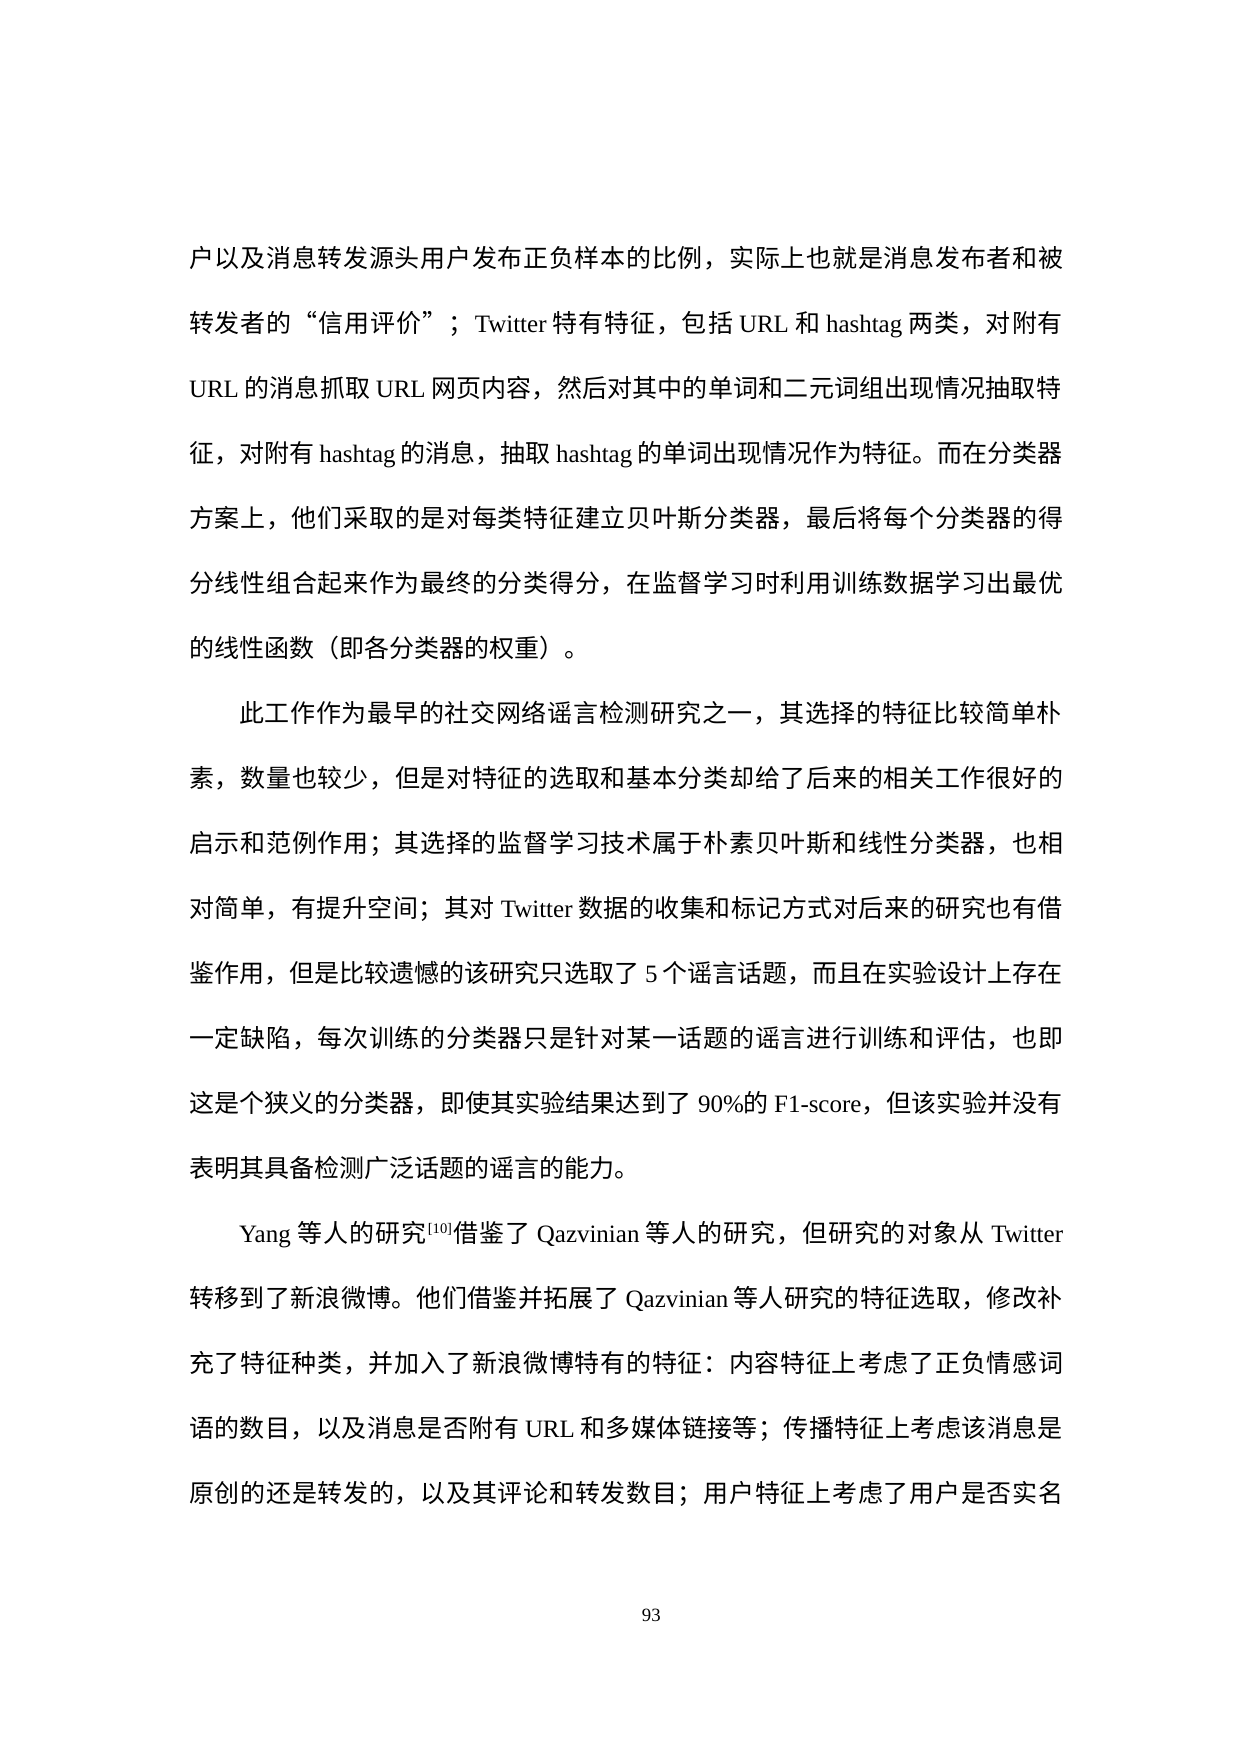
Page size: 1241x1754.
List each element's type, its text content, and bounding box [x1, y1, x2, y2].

text 此工作作为最早的社交网络谣言检测研究之一，其选择的特征比较简单朴素，数量也较少，但是对特征的选取和基本分类却给了后来的相关工作很好的启示和范例作用；其选择的监督学习技术属于朴素贝叶斯和线性分类器，也相对简单，有提升空间；其对Twitter数据的收集和标记方式对后来的研究也有借鉴作用，但是比较遗憾的该研究只选取了5个谣言话题，而且在实验设计上存在一定缺陷，每次训练的分类器只是针对某一话题的谣言进行训练和评估，也即这是个狭义的分类器，即使其实验结果达到了90%的F1-score，但该实验并没有表明其具备检测广泛话题的谣言的能力。 [189, 679, 1063, 1199]
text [189, 224, 1063, 679]
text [189, 1199, 1063, 1524]
